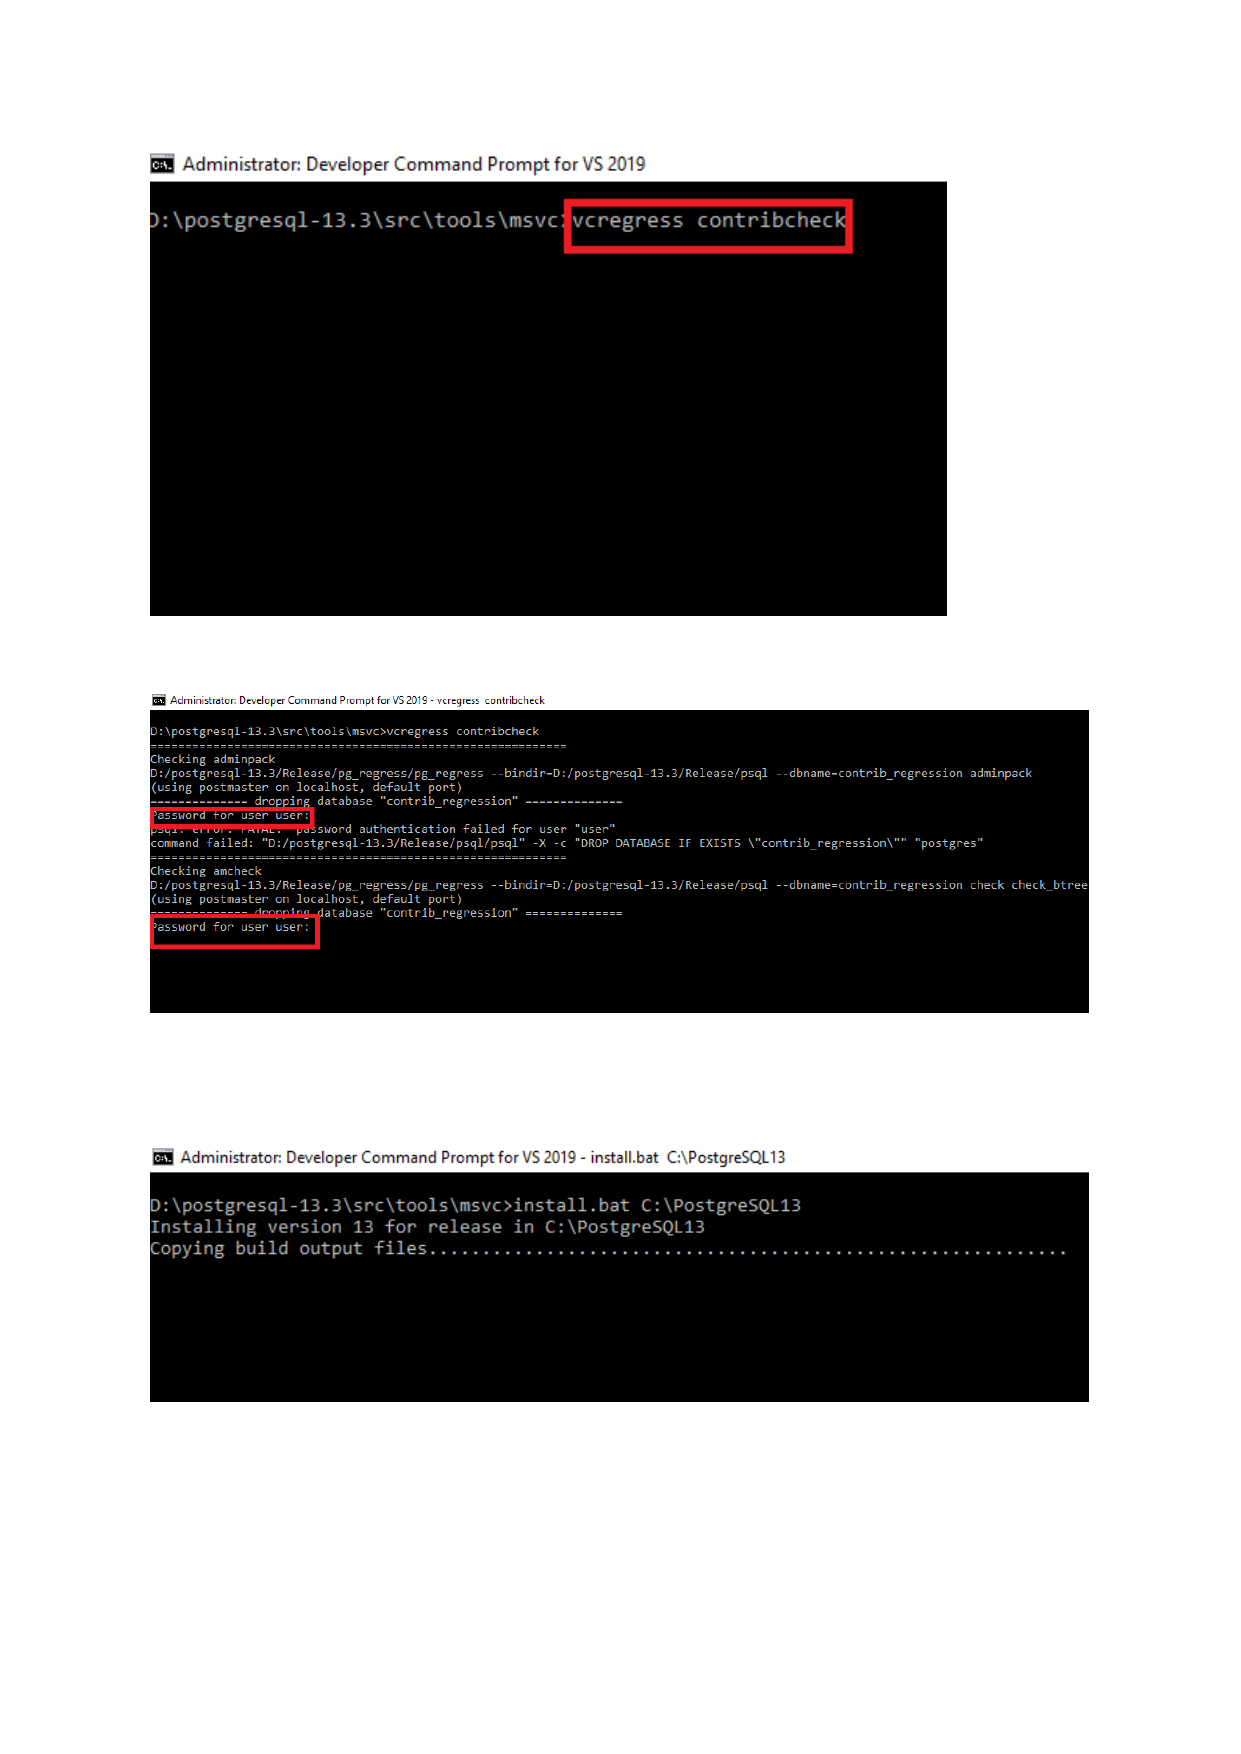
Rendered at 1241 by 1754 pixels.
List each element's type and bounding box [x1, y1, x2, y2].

picture [150, 1143, 1089, 1402]
picture [150, 150, 947, 616]
picture [150, 693, 1089, 1013]
